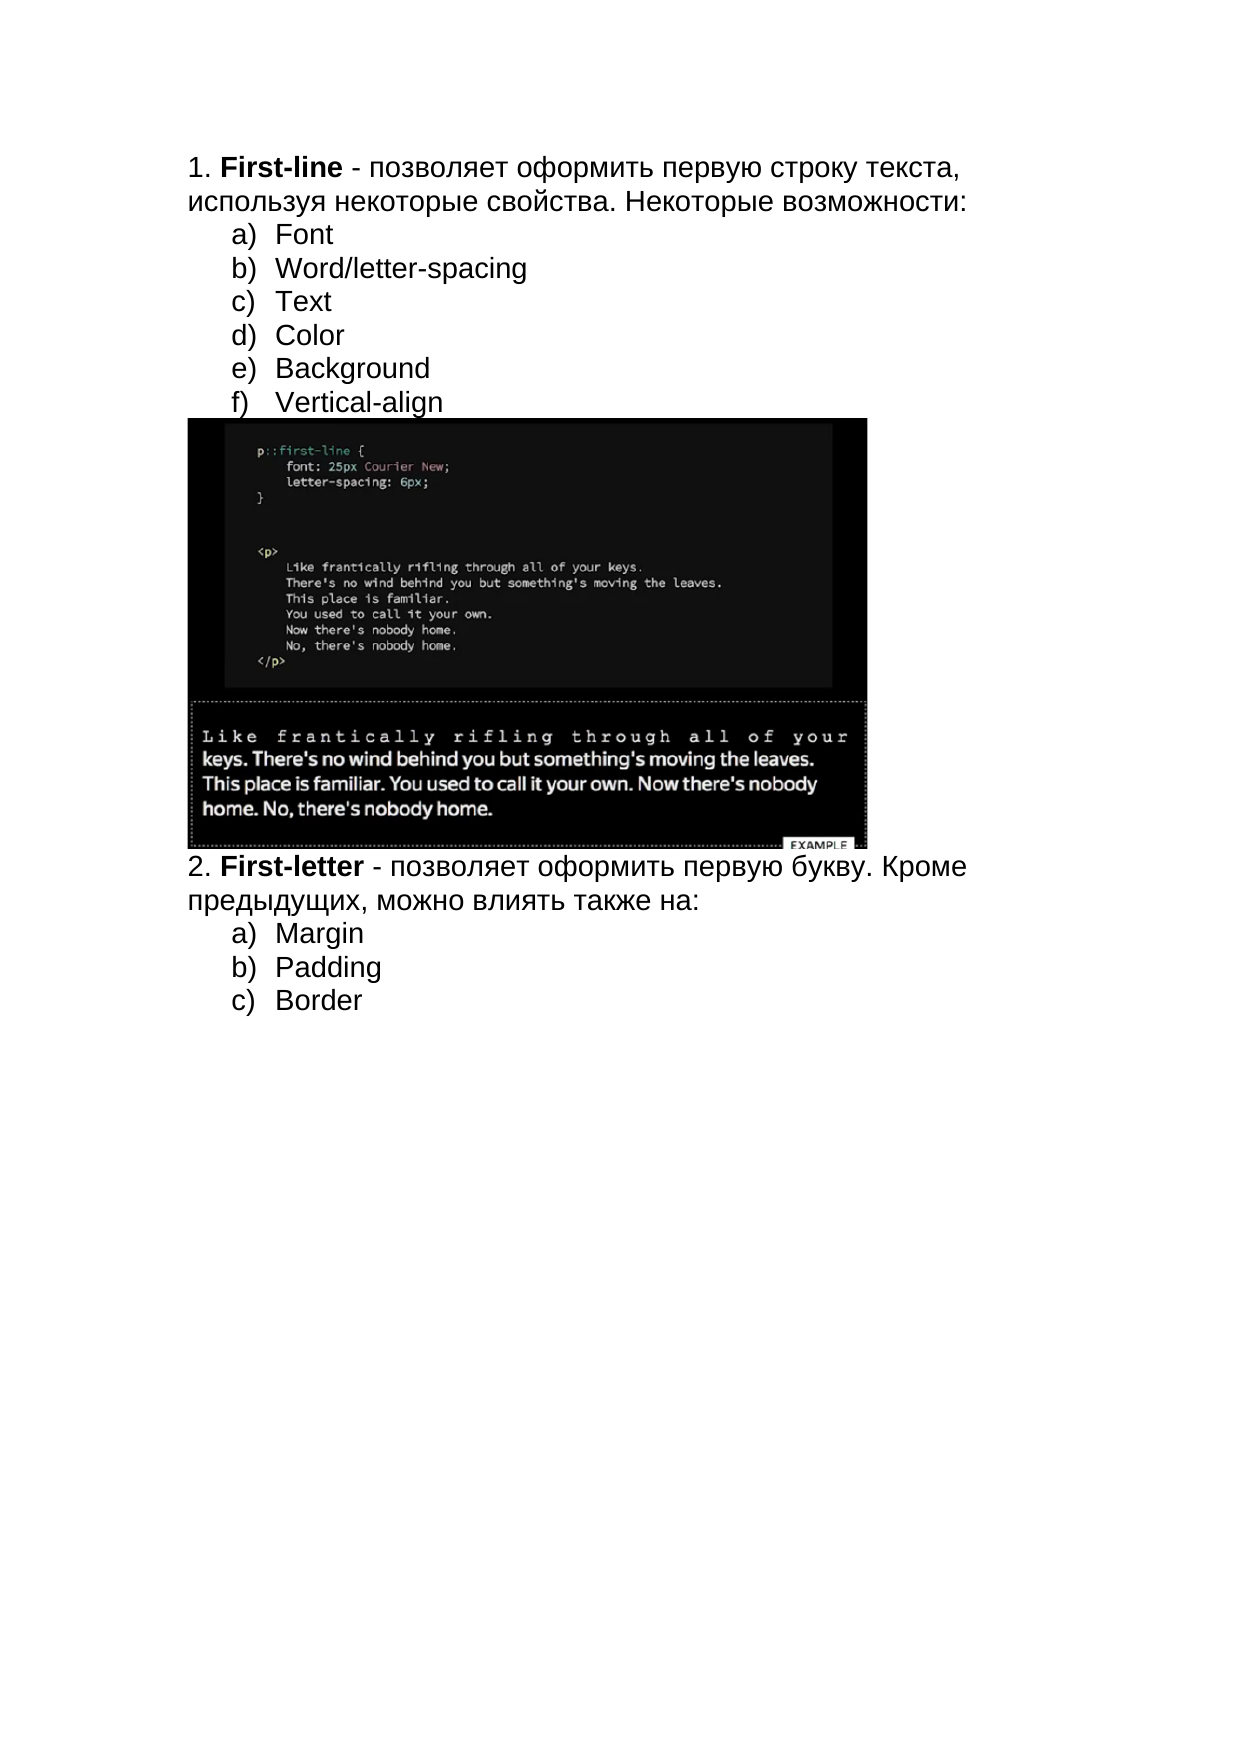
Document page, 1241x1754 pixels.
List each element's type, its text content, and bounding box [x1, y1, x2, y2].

list Border [231, 983, 1053, 1017]
list First-line - позволяет оформить первую строку текста, используя некоторые свойства. Некоторые возможности: [187, 150, 1053, 217]
list Word/letter-spacing [231, 251, 1053, 284]
list Text [231, 284, 1053, 318]
list Padding [231, 950, 1053, 983]
list Margin [231, 916, 1053, 950]
list First-letter - позволяет оформить первую букву. Кроме предыдущих, можно влиять также на: [187, 849, 1053, 916]
list Font [231, 217, 1053, 251]
list Vertical-align [231, 385, 1053, 418]
list Color [231, 318, 1053, 351]
picture [187, 418, 868, 849]
list Background [231, 351, 1053, 385]
